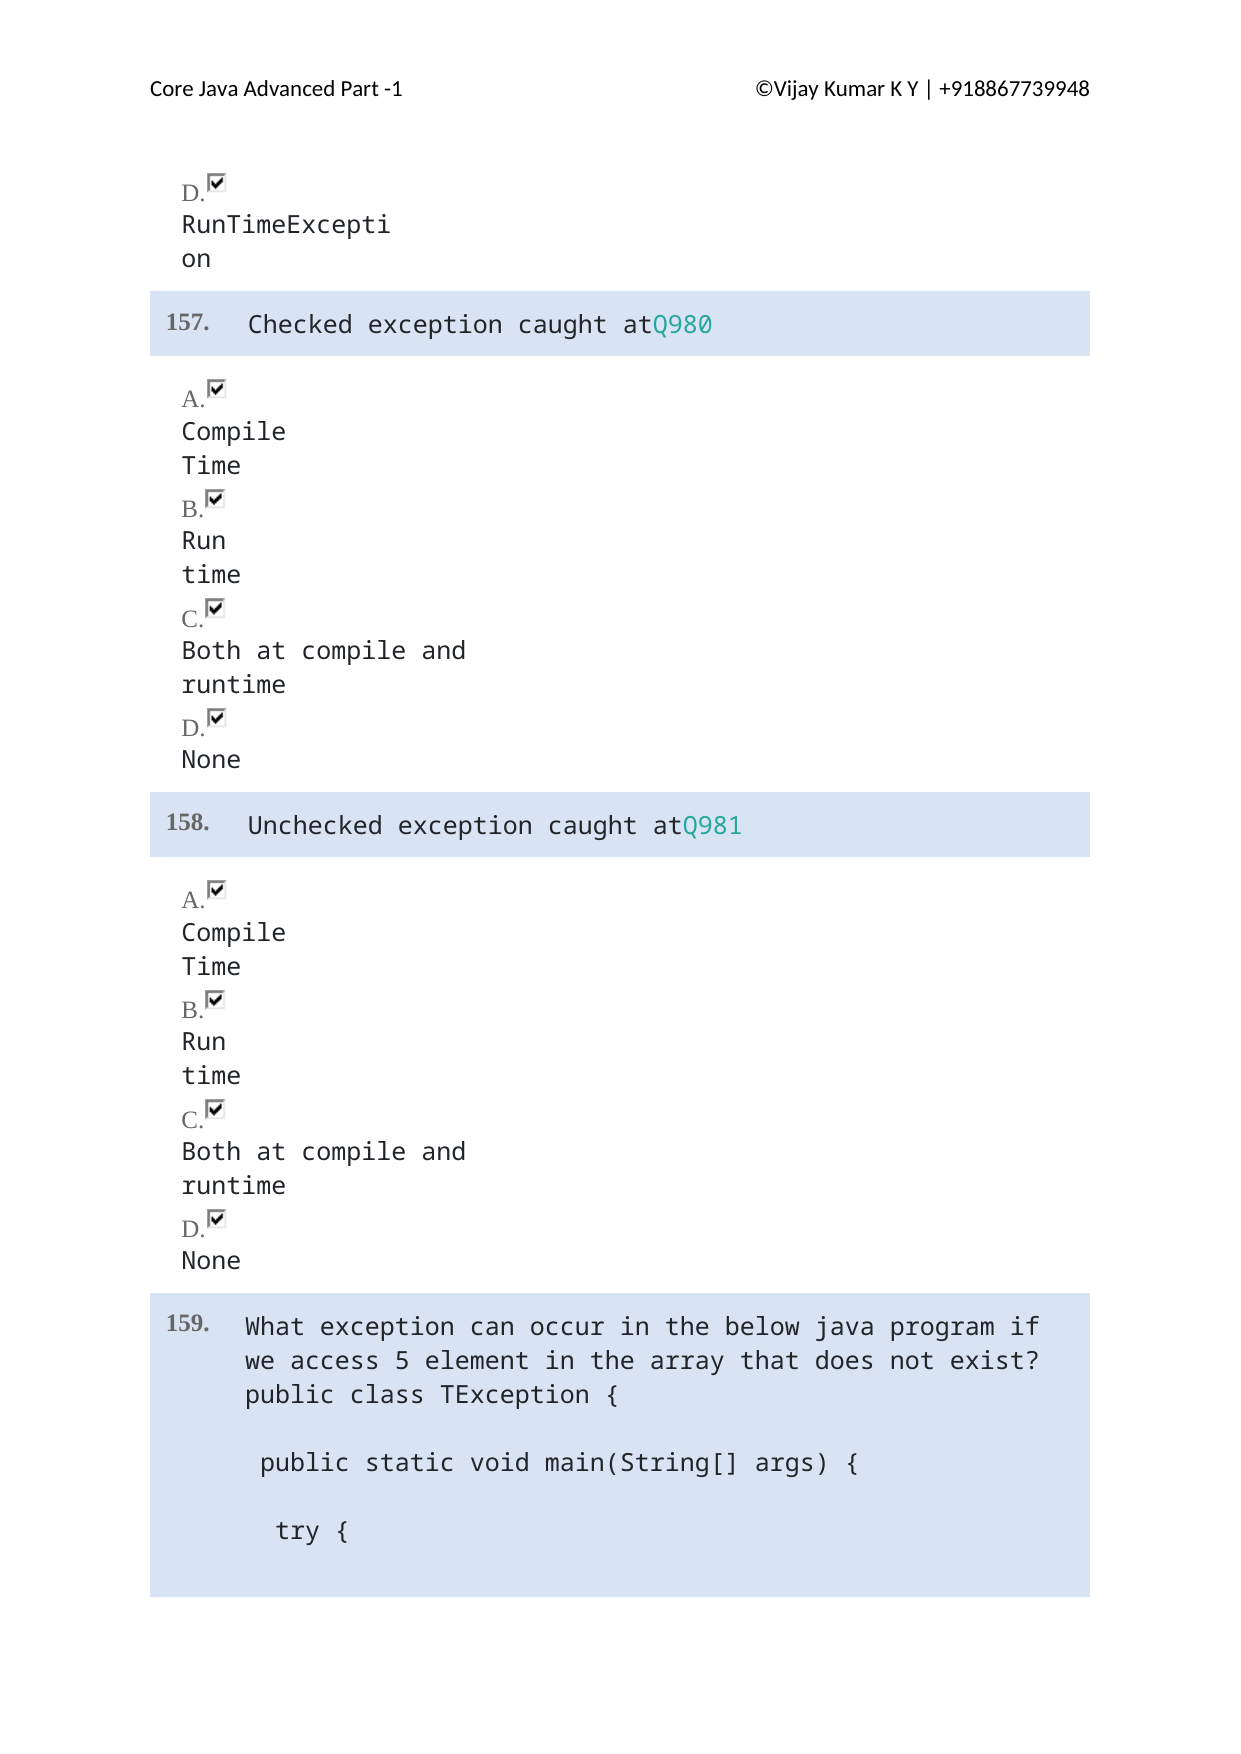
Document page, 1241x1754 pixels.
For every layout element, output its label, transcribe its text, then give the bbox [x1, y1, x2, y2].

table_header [229, 1293, 1090, 1597]
table_cell 158. [150, 792, 232, 857]
table_cell [150, 356, 1090, 792]
table_header 159. [150, 1293, 229, 1597]
table_cell [150, 150, 1090, 291]
table_cell Unchecked exception caught atQ981 [232, 792, 1090, 857]
table_header Checked exception caught atQ980 [232, 291, 1090, 356]
table_header 157. [150, 291, 232, 356]
table_cell [150, 857, 1090, 1293]
